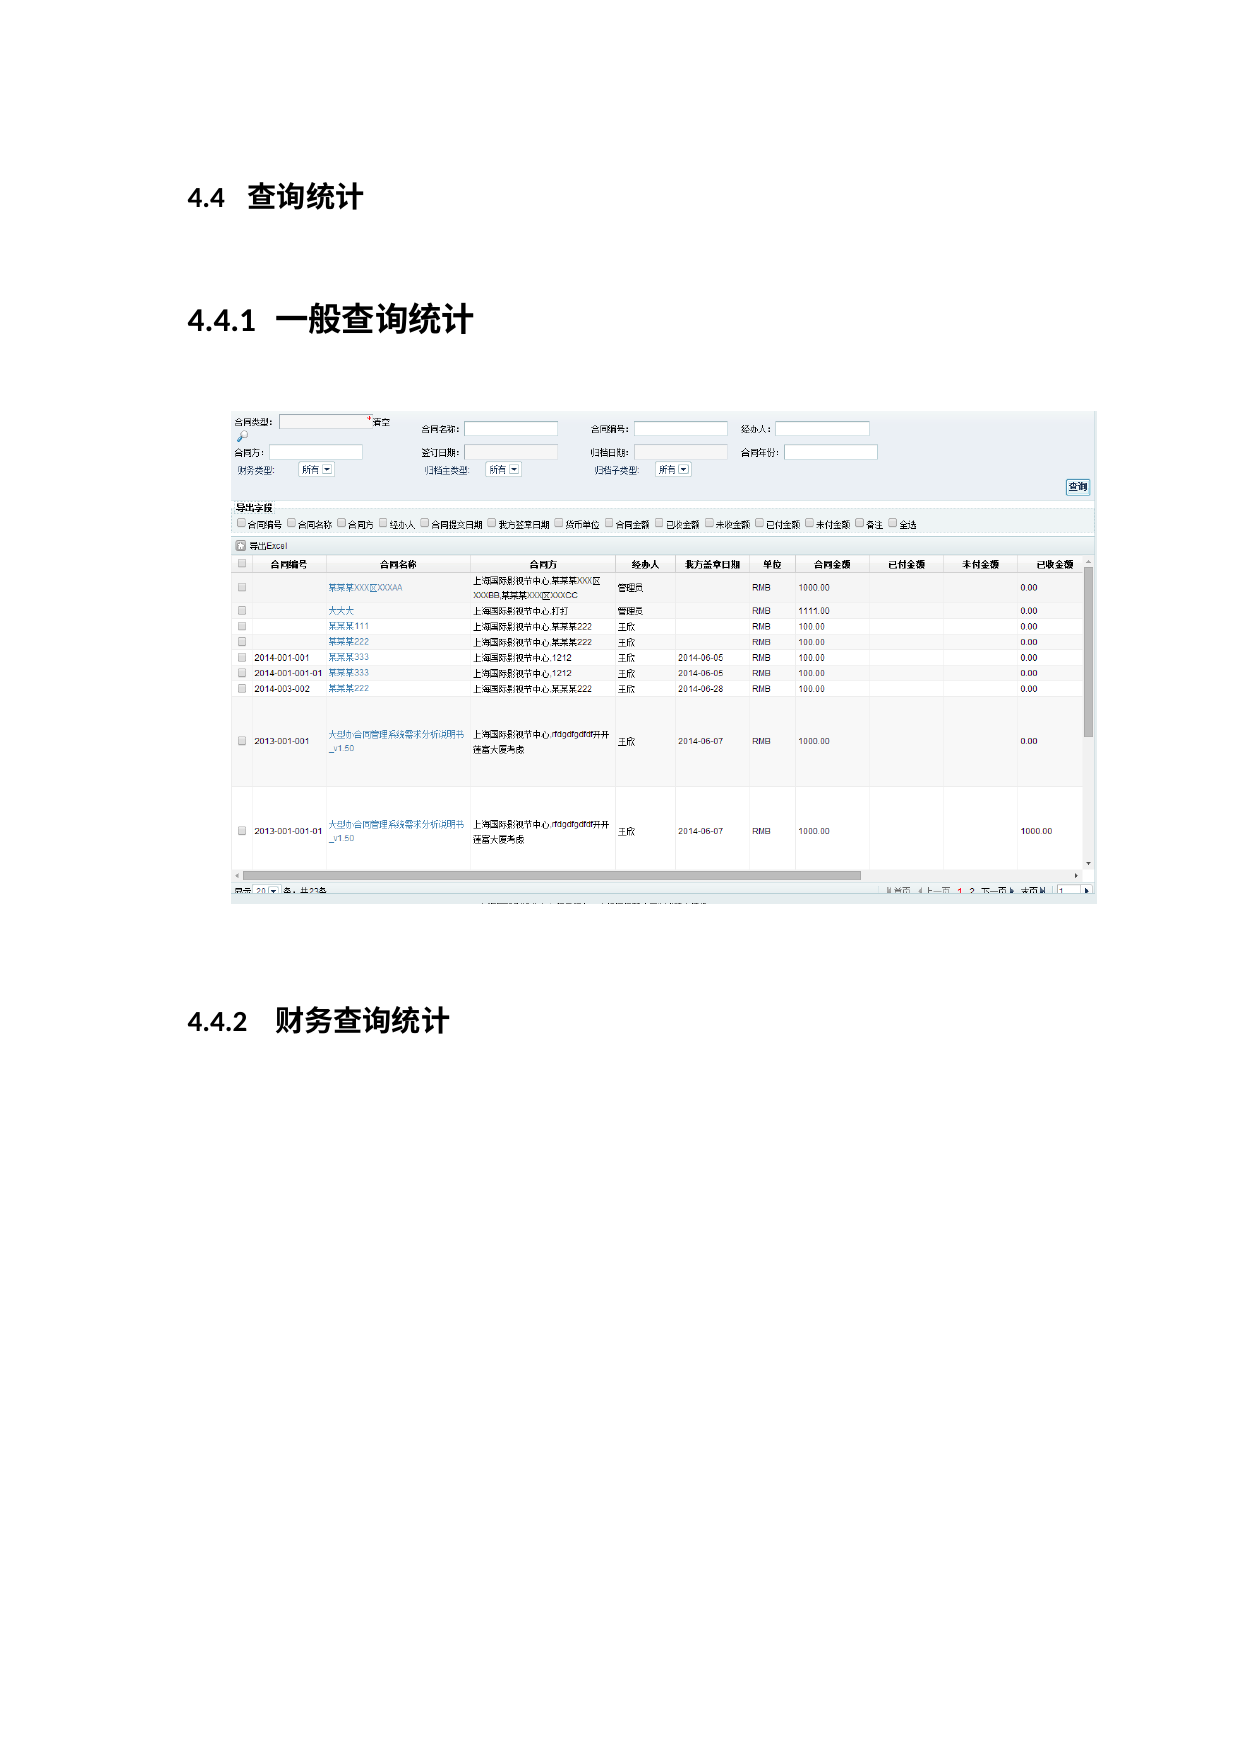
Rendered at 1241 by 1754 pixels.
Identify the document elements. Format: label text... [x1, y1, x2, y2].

subtitle 财务查询统计 [187, 986, 1053, 1051]
picture [231, 411, 1097, 904]
subtitle 一般查询统计 [187, 285, 1053, 350]
subtitle 查询统计 [187, 162, 1053, 227]
